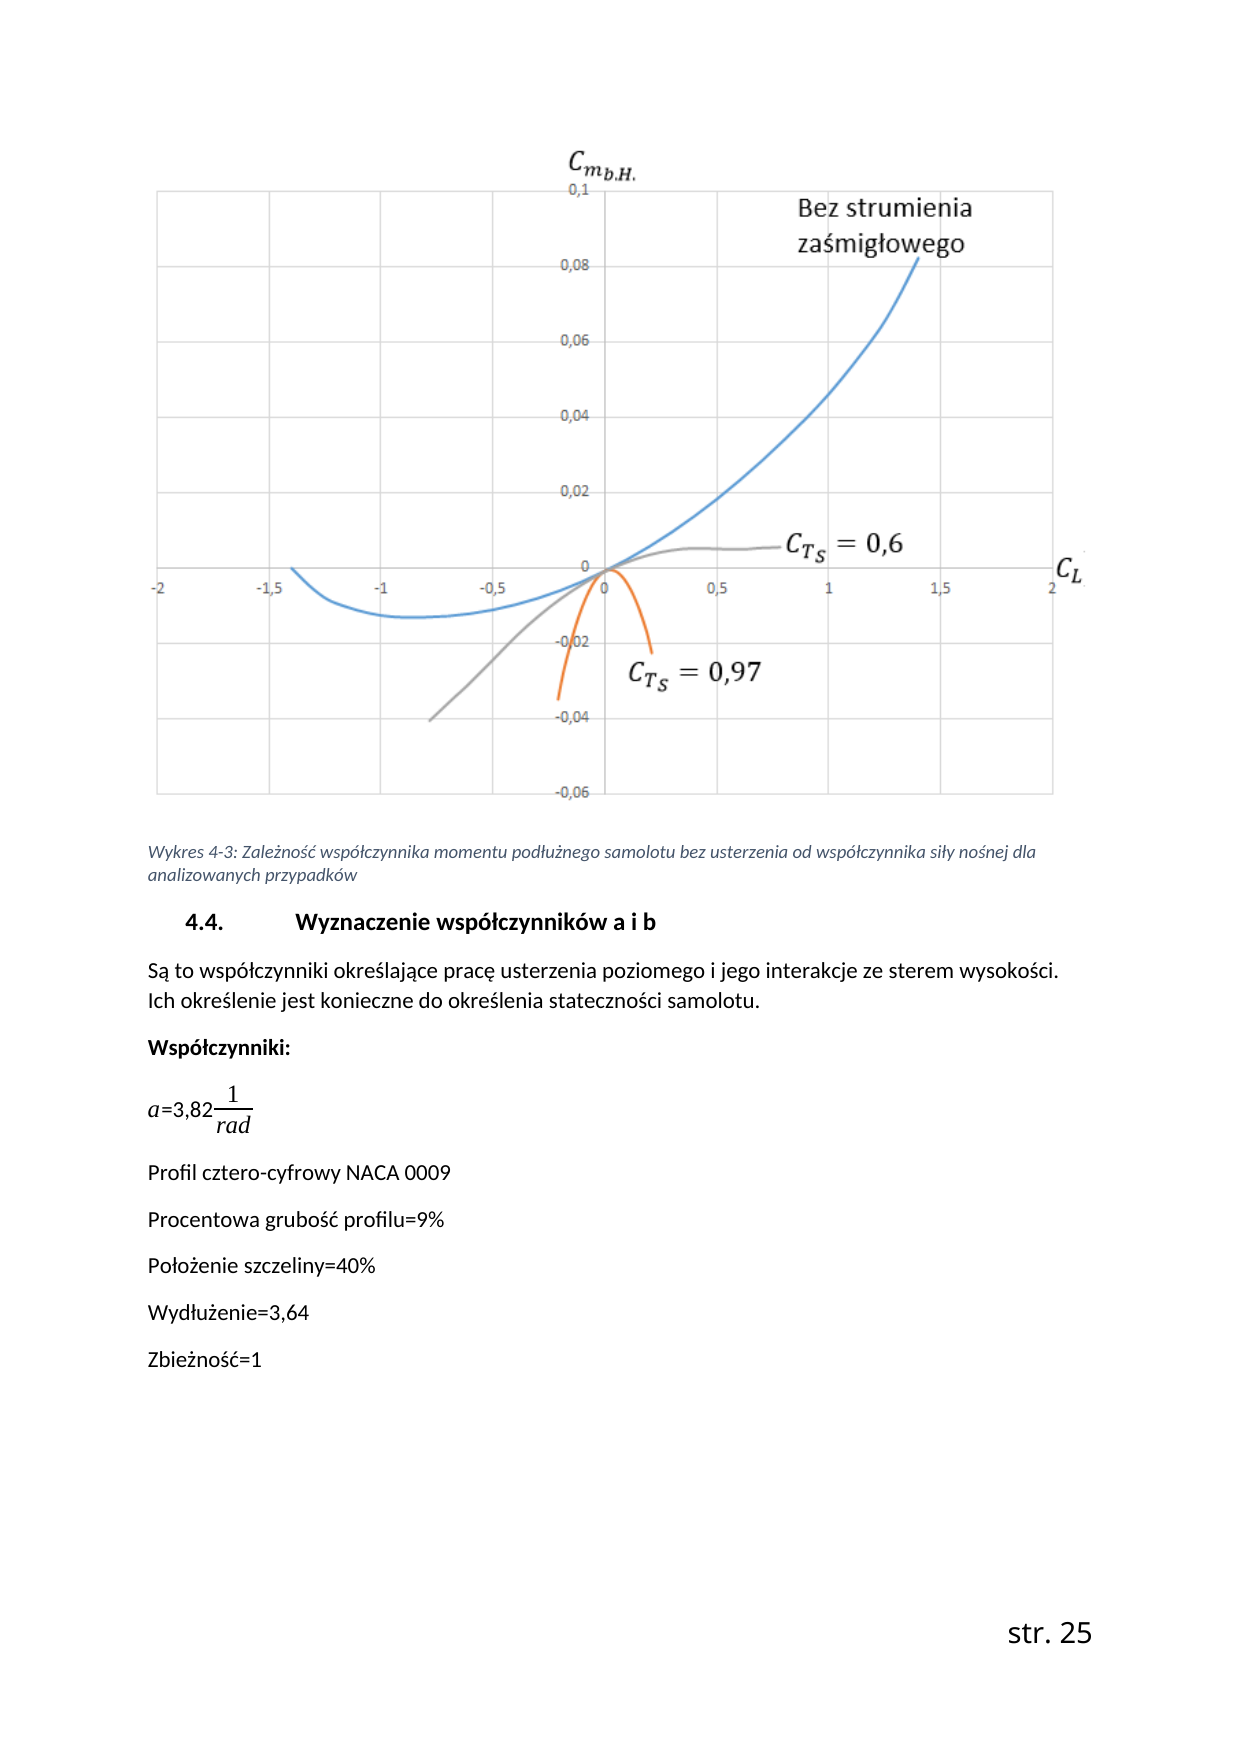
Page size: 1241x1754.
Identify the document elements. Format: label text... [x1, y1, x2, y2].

text Współczynniki: [148, 1033, 1093, 1061]
text Wykres 4-3: Zależność współczynnika momentu podłużnego samolotu bez usterzenia od współczynnika siły nośnej dla analizowanych przypadków [148, 840, 1093, 886]
text Profil cztero-cyfrowy NACA 0009 [148, 1158, 1093, 1186]
text Są to współczynniki określające pracę usterzenia poziomego i jego interakcje ze sterem wysokości. Ich określenie jest konieczne do określenia stateczności samolotu. [148, 956, 1093, 1014]
picture [147, 147, 1092, 821]
text Zbieżność=1 [148, 1345, 1093, 1373]
text Wydłużenie=3,64 [148, 1298, 1093, 1327]
text Położenie szczeliny=40% [148, 1252, 1093, 1280]
text Procentowa grubość profilu=9% [148, 1205, 1093, 1233]
text =3,82 [148, 1080, 1093, 1139]
list Wyznaczenie współczynników a i b [185, 907, 1093, 937]
